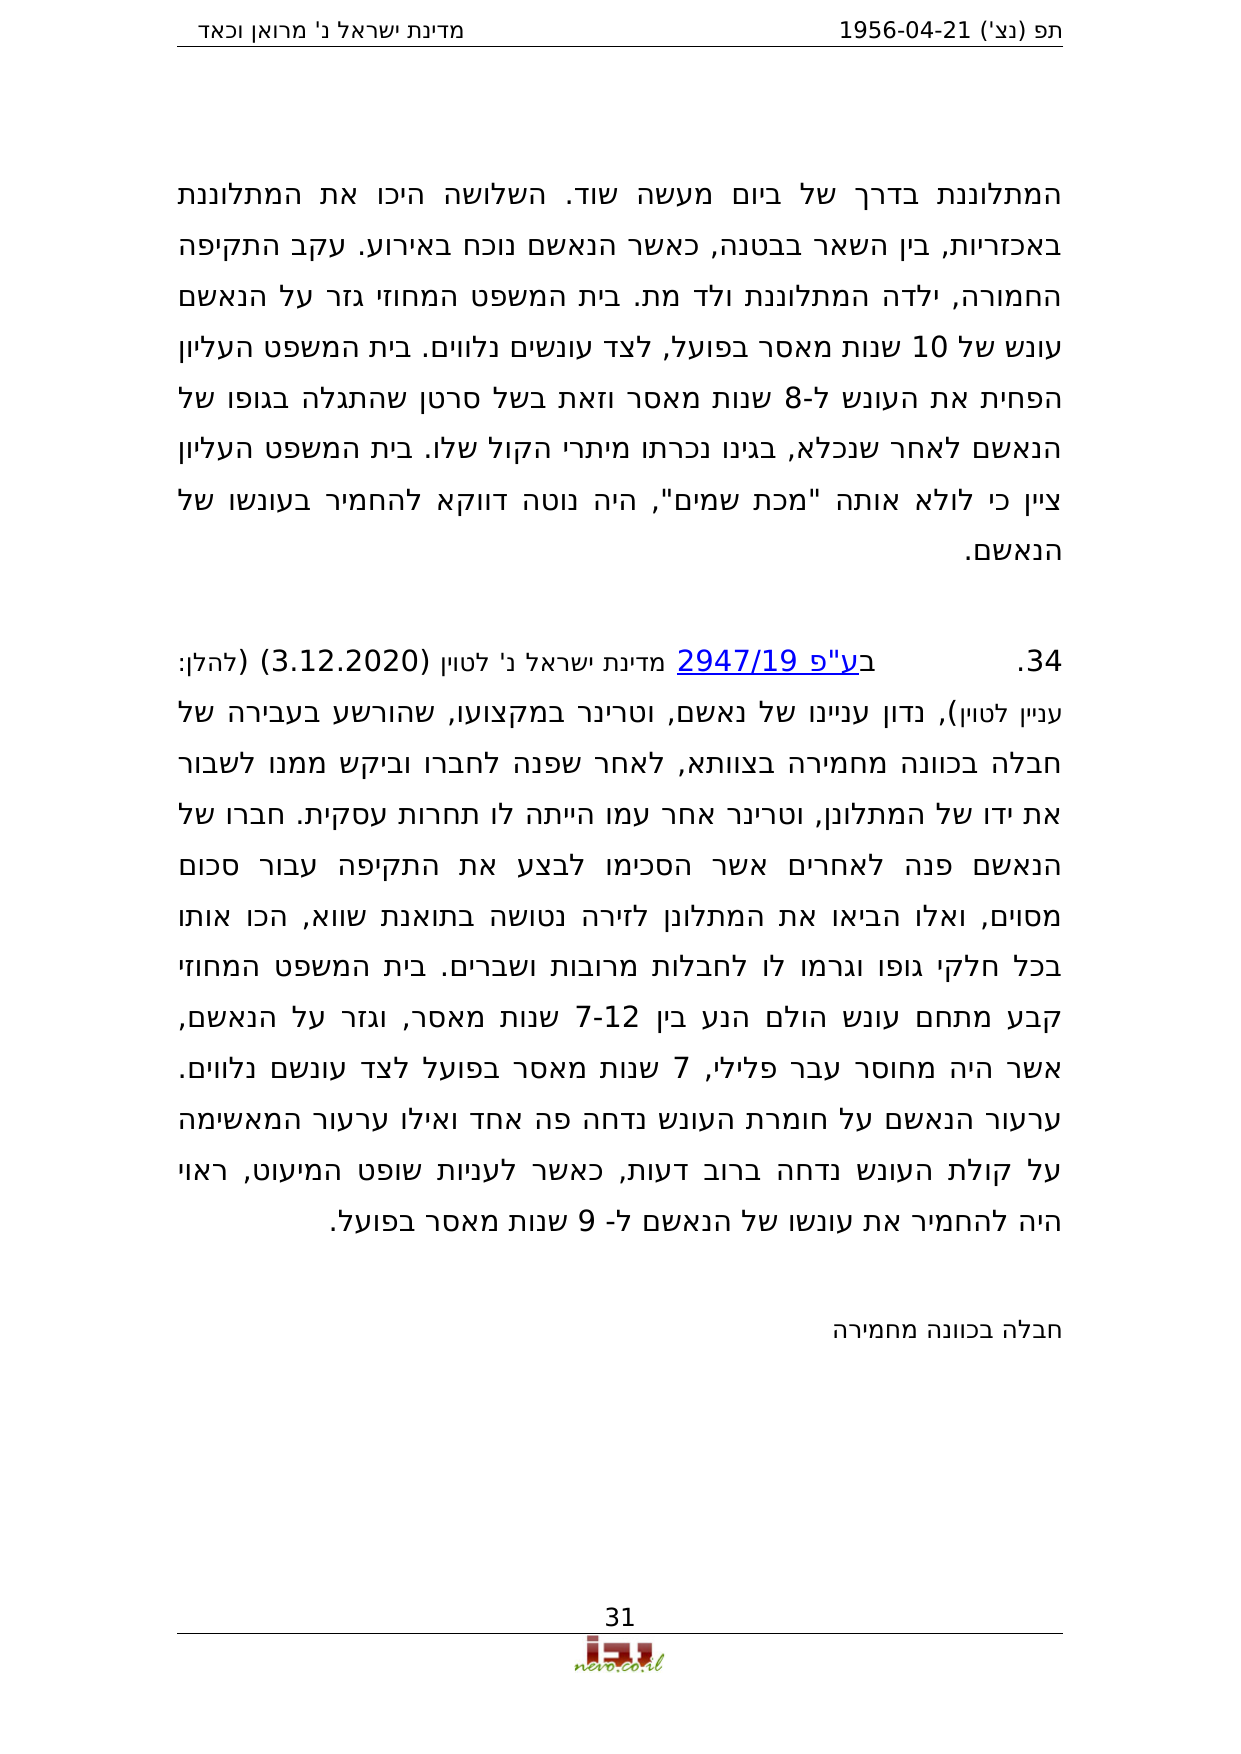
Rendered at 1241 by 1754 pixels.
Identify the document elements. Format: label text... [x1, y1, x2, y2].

text חבלה בכוונה מחמירה [177, 1315, 1063, 1344]
text 34. בע"פ 2947/19 מדינת ישראל נ' לטוין (3.12.2020) (להלן: עניין לטוין), נדון עניינו של נאשם, וטרינר במקצועו, שהורשע בעבירה של חבלה בכוונה מחמירה בצוותא, לאחר שפנה לחברו וביקש ממנו לשבור את ידו של המתלונן, וטרינר אחר עמו הייתה לו תחרות עסקית. חברו של הנאשם פנה לאחרים אשר הסכימו לבצע את התקיפה עבור סכום מסוים, ואלו הביאו את המתלונן לזירה נטושה בתואנת שווא, הכו אותו בכל חלקי גופו וגרמו לו לחבלות מרובות ושברים. בית המשפט המחוזי קבע מתחם עונש הולם הנע בין 7-12 שנות מאסר, וגזר על הנאשם, אשר היה מחוסר עבר פלילי, 7 שנות מאסר בפועל לצד עונשם נלווים. ערעור הנאשם על חומרת העונש נדחה פה אחד ואילו ערעור המאשימה על קולת העונש נדחה ברוב דעות, כאשר לעניות שופט המיעוט, ראוי היה להחמיר את עונשו של הנאשם ל- 9 שנות מאסר בפועל. [177, 644, 1063, 1238]
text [177, 177, 1063, 568]
picture [574, 1635, 666, 1673]
